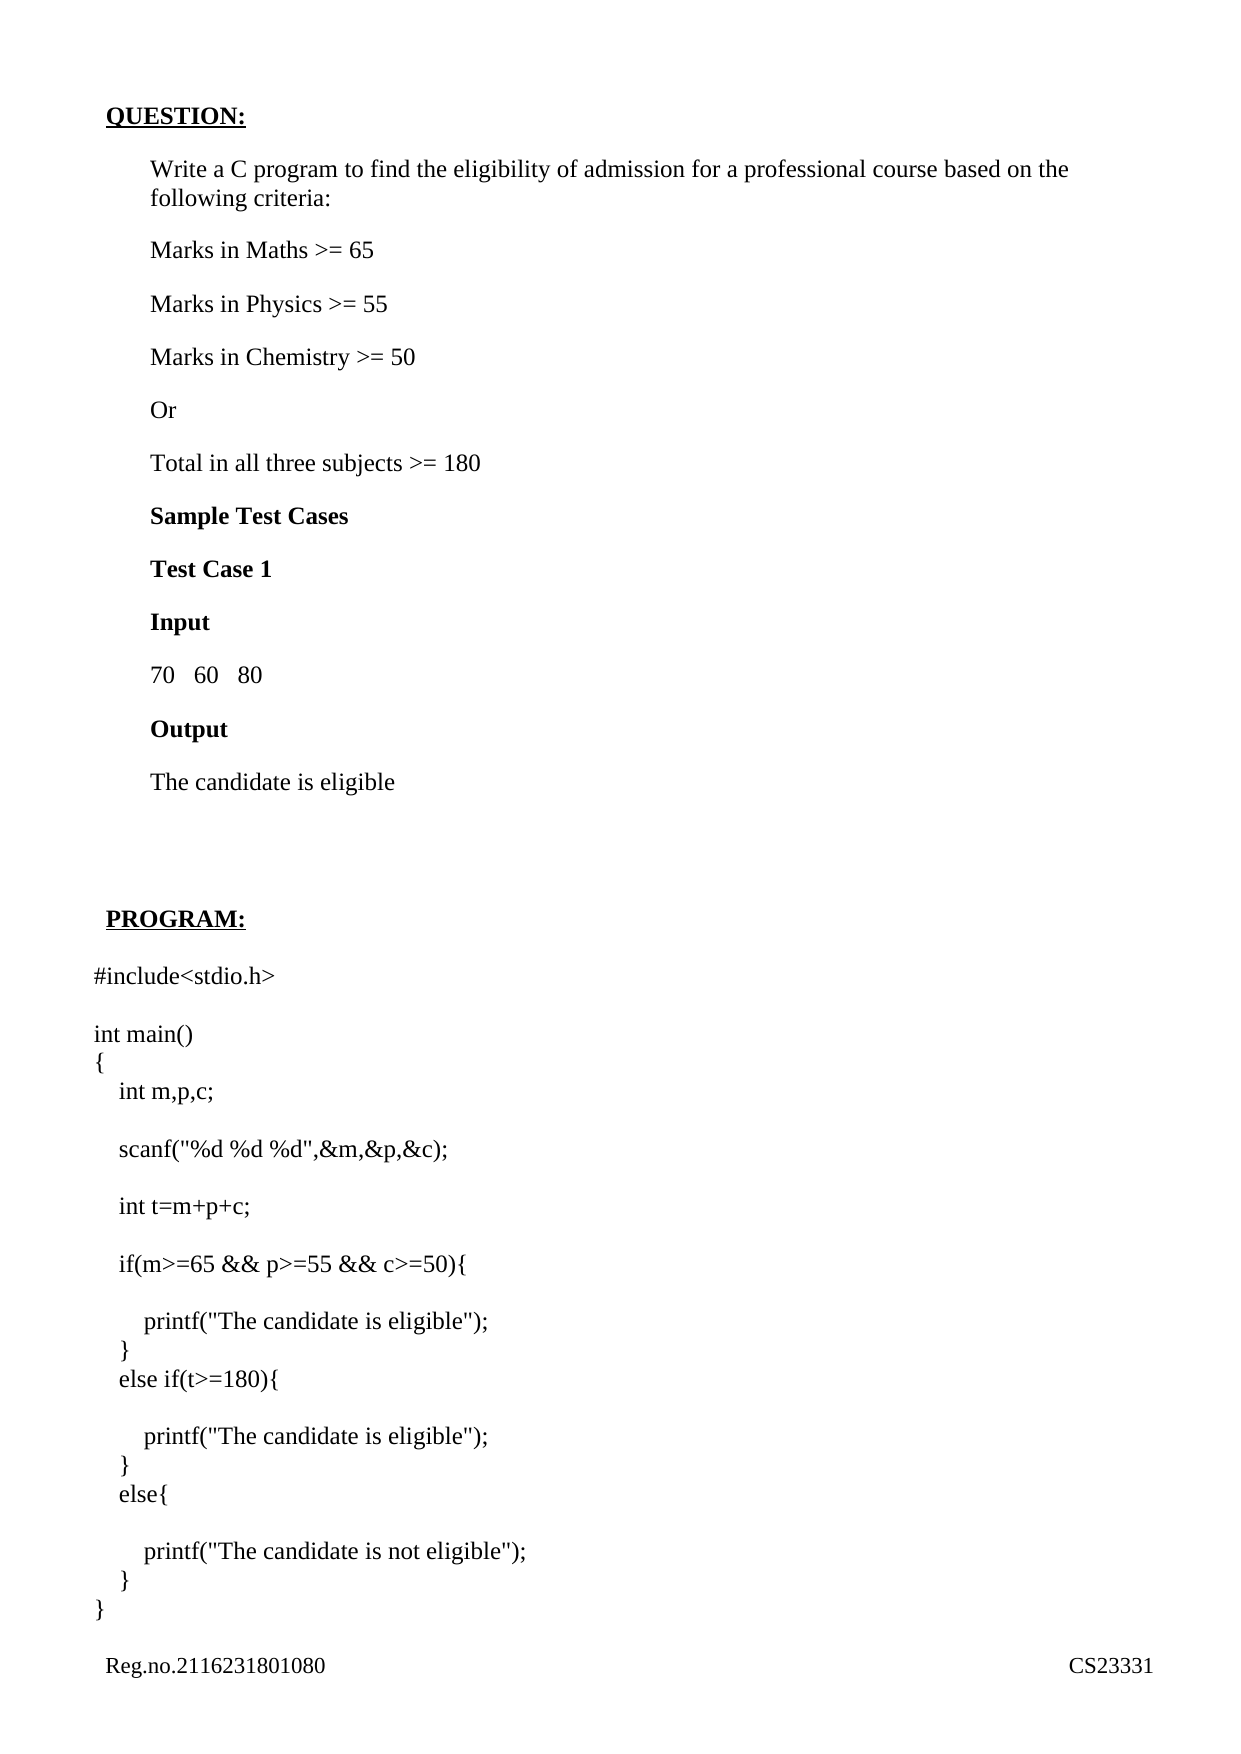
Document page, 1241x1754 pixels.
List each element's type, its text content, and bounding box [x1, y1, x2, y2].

text QUESTION: [106, 101, 1155, 130]
text Test Case 1 [150, 555, 1080, 583]
text The candidate is eligible [150, 768, 1080, 796]
text printf("The candidate is not eligible"); [94, 1536, 1155, 1565]
text 70 60 80 [150, 661, 1080, 689]
text int main() [94, 1019, 1155, 1047]
text { [94, 1047, 1155, 1076]
text Total in all three subjects >= 180 [150, 449, 1080, 477]
text int t=m+p+c; [94, 1191, 1155, 1220]
text printf("The candidate is eligible"); [94, 1421, 1155, 1450]
text Marks in Maths >= 65 [150, 236, 1080, 264]
text } [94, 1594, 1155, 1622]
text else if(t>=180){ [94, 1364, 1155, 1392]
text #include<stdio.h> [94, 961, 1155, 990]
text } [94, 1335, 1155, 1364]
text else{ [94, 1479, 1155, 1507]
text int m,p,c; [94, 1076, 1155, 1105]
text if(m>=65 && p>=55 && c>=50){ [94, 1249, 1155, 1277]
text Sample Test Cases [150, 502, 1080, 530]
text scanf("%d %d %d",&m,&p,&c); [94, 1134, 1155, 1162]
text printf("The candidate is eligible"); [94, 1306, 1155, 1335]
text } [94, 1565, 1155, 1594]
text Output [150, 714, 1080, 743]
text PROGRAM: [106, 904, 1155, 932]
text Input [150, 608, 1080, 636]
text Write a C program to find the eligibility of admission for a professional course based on the following criteria: [150, 155, 1080, 211]
text Marks in Chemistry >= 50 [150, 343, 1080, 371]
text Or [150, 396, 1080, 424]
text Marks in Physics >= 55 [150, 289, 1080, 318]
text } [94, 1450, 1155, 1479]
